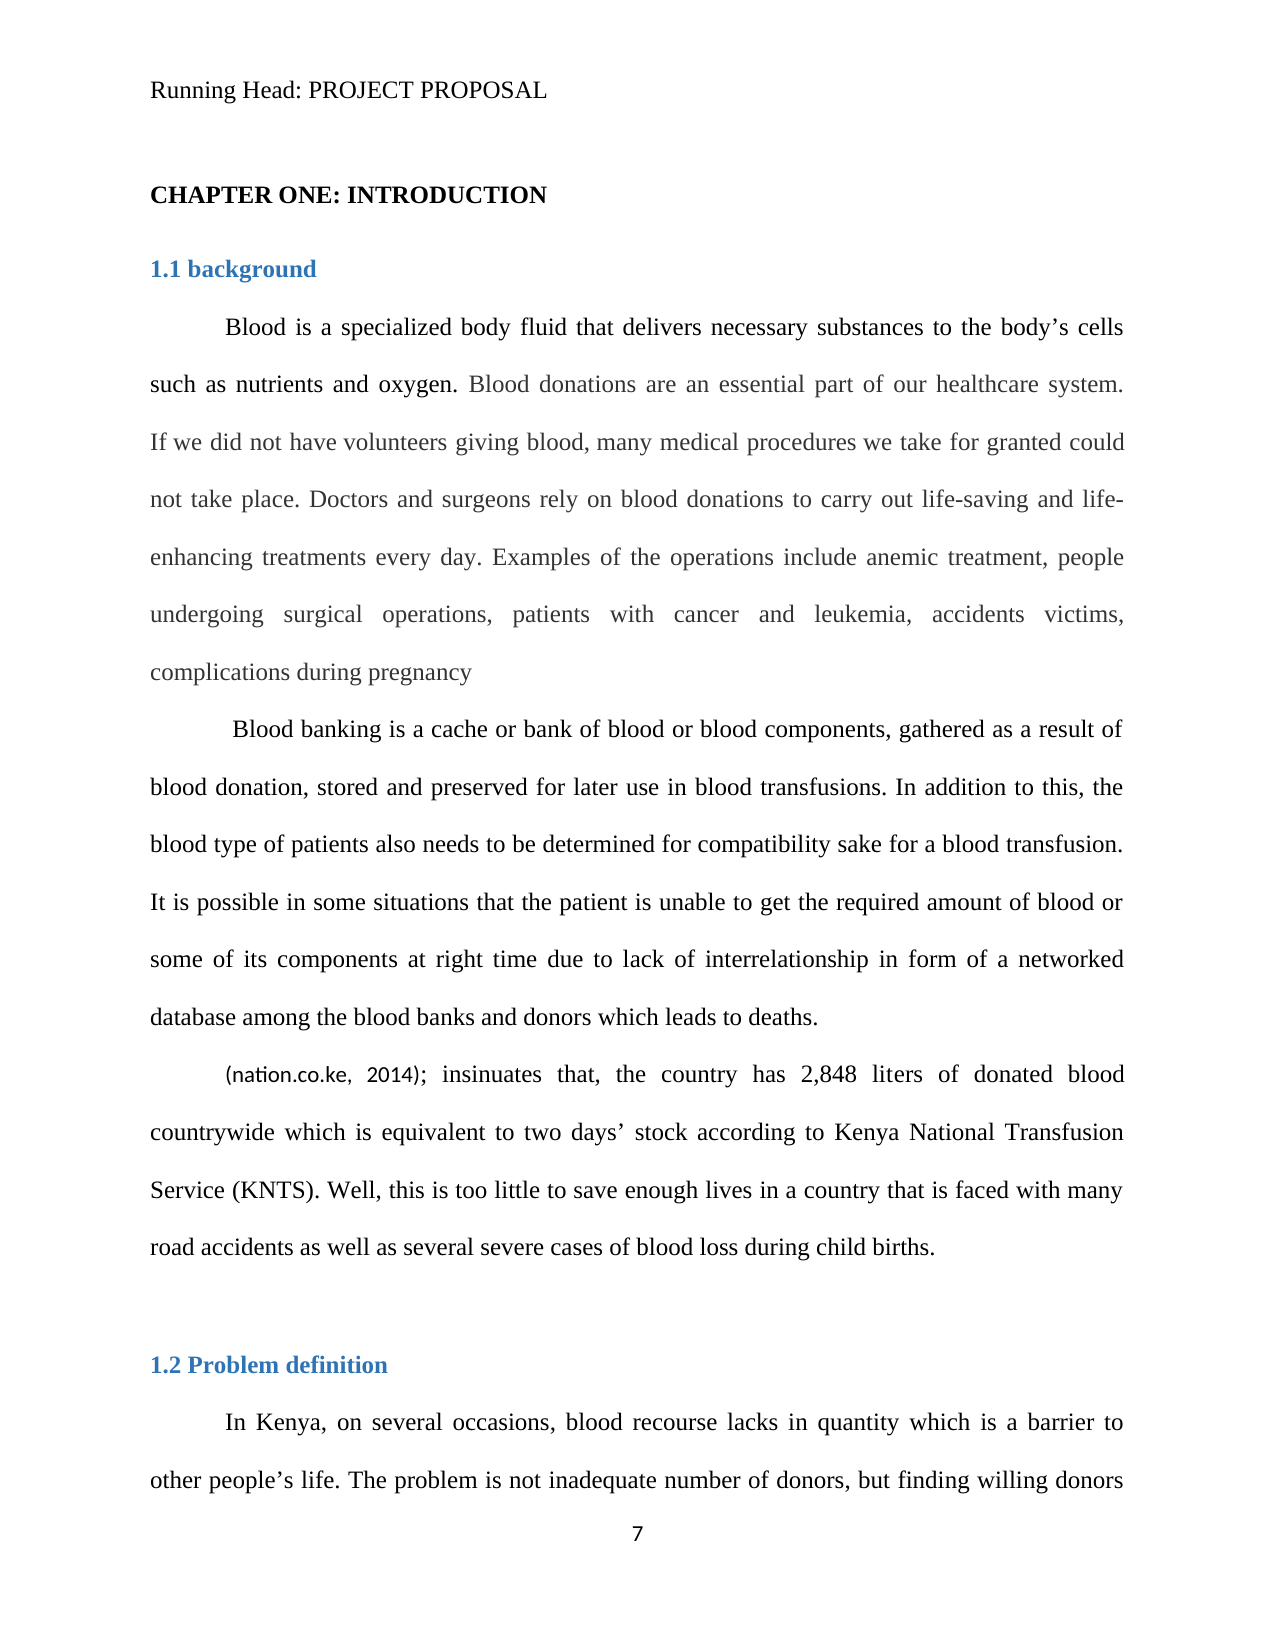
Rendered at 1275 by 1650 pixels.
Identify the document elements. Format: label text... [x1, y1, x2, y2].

text Blood banking is a cache or bank of blood or blood components, gathered as a result of blood donation, stored and preserved for later use in blood transfusions. In addition to this, the blood type of patients also needs to be determined for compatibility sake for a blood transfusion. It is possible in some situations that the patient is unable to get the required amount of blood or some of its components at right time due to lack of interrelationship in form of a networked database among the blood banks and donors which leads to deaths. [150, 714, 1125, 1031]
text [150, 1407, 1125, 1494]
text Blood is a specialized body fluid that delivers necessary substances to the body’s cells such as nutrients and oxygen. Blood donations are an essential part of our healthcare system. If we did not have volunteers giving blood, many medical procedures we take for granted could not take place. Doctors and surgeons rely on blood donations to carry out life-saving and life-enhancing treatments every day. Examples of the operations include anemic treatment, people undergoing surgical operations, patients with cancer and leukemia, accidents victims, complications during pregnancy [150, 312, 1125, 686]
subtitle 1.2 Problem definition [150, 1350, 1125, 1379]
text ; insinuates that, the country has 2,848 liters of donated blood countrywide which is equivalent to two days’ stock according to Kenya National Transfusion Service (KNTS). Well, this is too little to save enough lives in a country that is faced with many road accidents as well as several severe cases of blood loss during child births. [150, 1059, 1125, 1261]
text CHAPTER ONE: INTRODUCTION [150, 180, 1125, 209]
subtitle 1.1 background [150, 254, 1125, 283]
